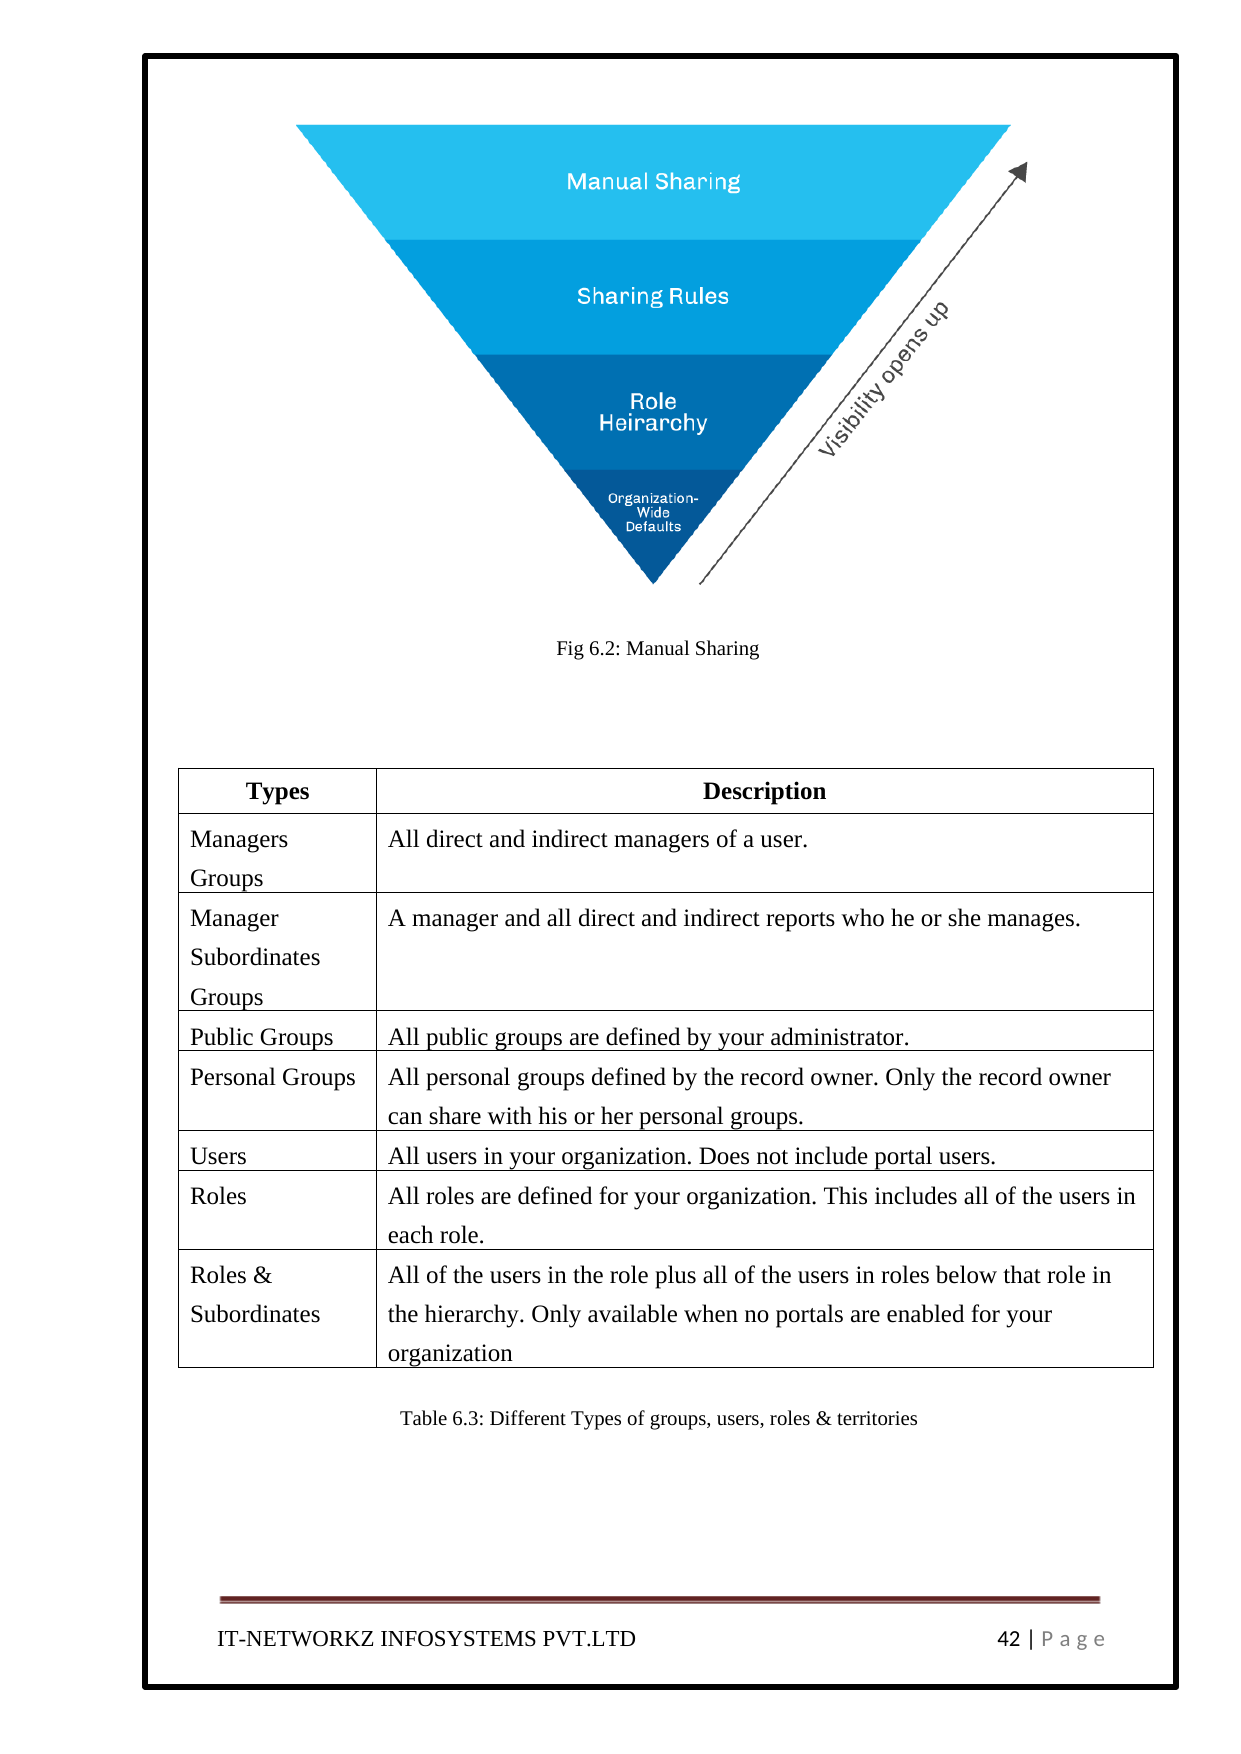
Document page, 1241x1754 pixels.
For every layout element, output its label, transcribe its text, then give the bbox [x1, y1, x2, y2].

table_cell All public groups are defined by your administrator. [377, 1011, 1153, 1050]
table_header Description [377, 769, 1153, 813]
table_cell All personal groups defined by the record owner. Only the record owner can share with his or her personal groups. [377, 1051, 1153, 1129]
table_cell Managers Groups [179, 814, 376, 892]
table_header Types [179, 769, 376, 813]
picture [217, 1596, 1105, 1607]
table_cell All roles are defined for your organization. This includes all of the users in each role. [377, 1171, 1153, 1249]
table_cell Public Groups [179, 1011, 376, 1050]
table_cell Personal Groups [179, 1051, 376, 1129]
table_cell All users in your organization. Does not include portal users. [377, 1131, 1153, 1170]
table_cell Users [179, 1131, 376, 1170]
table_cell A manager and all direct and indirect reports who he or she manages. [377, 893, 1153, 1010]
table_cell Roles & Subordinates [179, 1250, 376, 1367]
table_cell Manager Subordinates Groups [179, 893, 376, 1010]
table_cell All direct and indirect managers of a user. [377, 814, 1153, 892]
picture [163, 75, 1159, 589]
table_cell All of the users in the role plus all of the users in roles below that role in the hierarchy. Only available when no portals are enabled for your organization [377, 1250, 1153, 1367]
table_cell Roles [179, 1171, 376, 1249]
